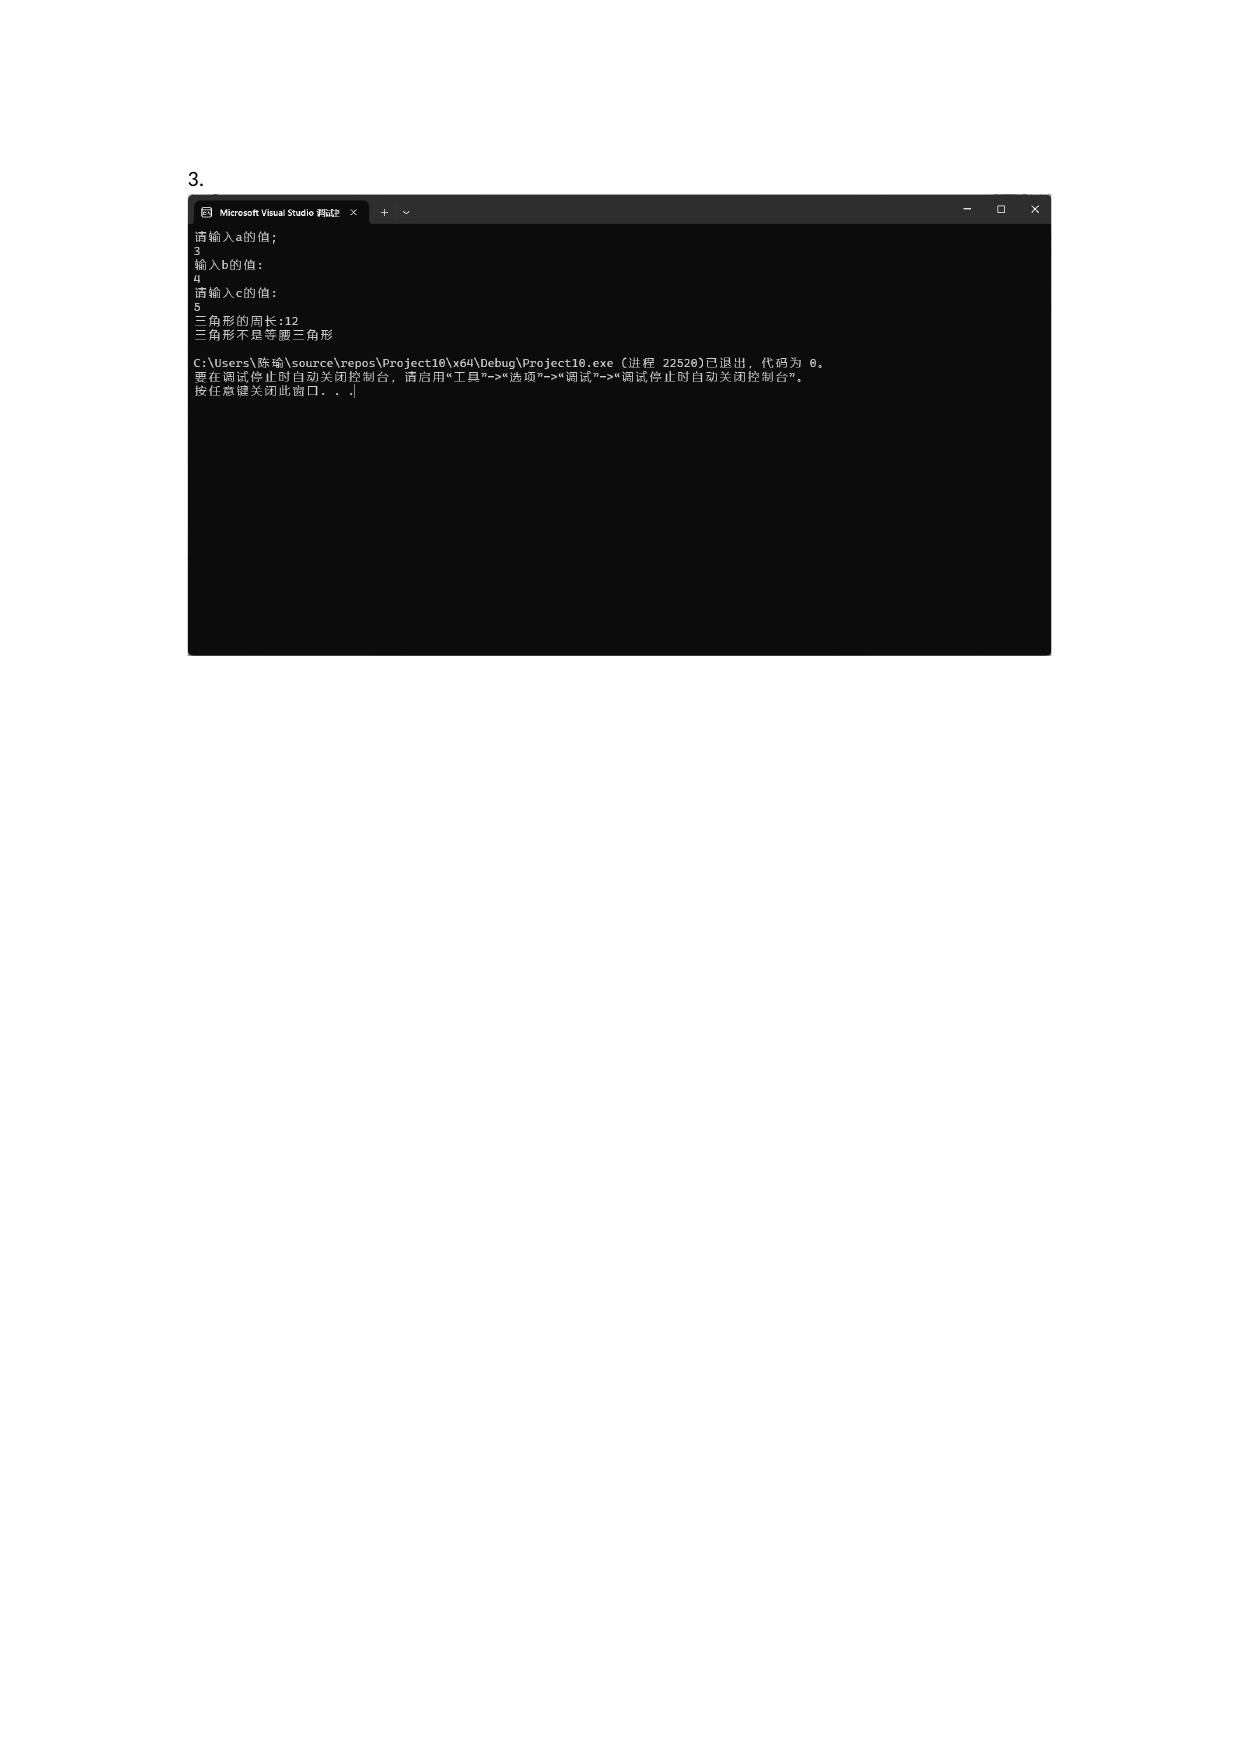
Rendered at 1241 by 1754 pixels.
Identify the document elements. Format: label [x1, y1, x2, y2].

picture [187, 194, 1052, 656]
